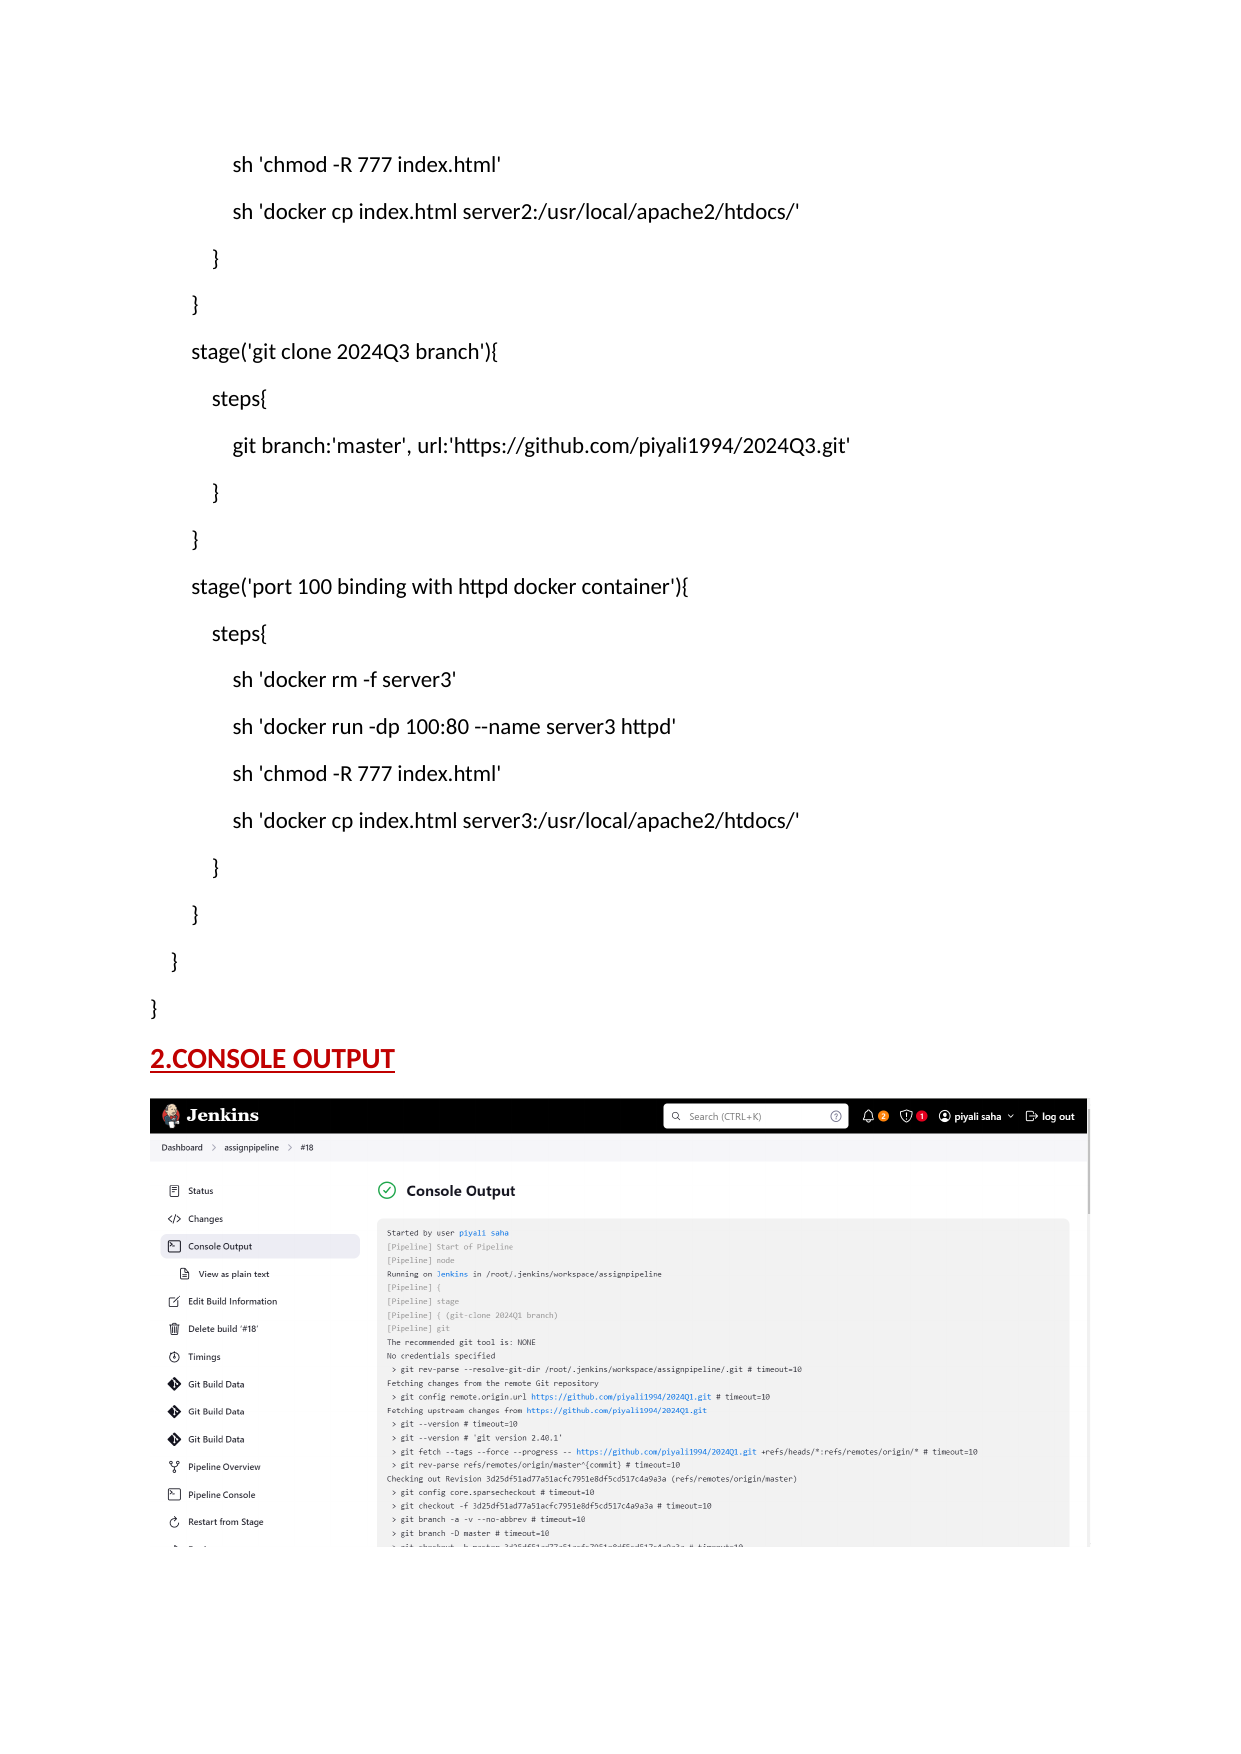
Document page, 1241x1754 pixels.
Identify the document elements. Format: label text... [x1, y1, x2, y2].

text sh 'docker cp index.html server3:/usr/local/apache2/htdocs/' [150, 806, 1090, 834]
text stage('port 100 binding with httpd docker container'){ [150, 572, 1090, 600]
text } [150, 244, 1090, 272]
text } [150, 525, 1090, 553]
text git branch:'master', url:'https://github.com/piyali1994/2024Q3.git' [150, 431, 1090, 459]
text sh 'docker cp index.html server2:/usr/local/apache2/htdocs/' [150, 197, 1090, 225]
text sh 'chmod -R 777 index.html' [150, 150, 1090, 178]
picture [150, 1095, 1091, 1547]
text } [150, 947, 1090, 975]
text 2.CONSOLE OUTPUT [150, 1041, 1090, 1076]
text } [150, 900, 1090, 928]
text } [150, 994, 1090, 1022]
text } [150, 478, 1090, 506]
text sh 'chmod -R 777 index.html' [150, 759, 1090, 787]
text sh 'docker rm -f server3' [150, 666, 1090, 694]
text } [150, 291, 1090, 319]
text steps{ [150, 384, 1090, 412]
text steps{ [150, 619, 1090, 647]
text } [150, 853, 1090, 881]
text sh 'docker run -dp 100:80 --name server3 httpd' [150, 712, 1090, 741]
text stage('git clone 2024Q3 branch'){ [150, 337, 1090, 366]
